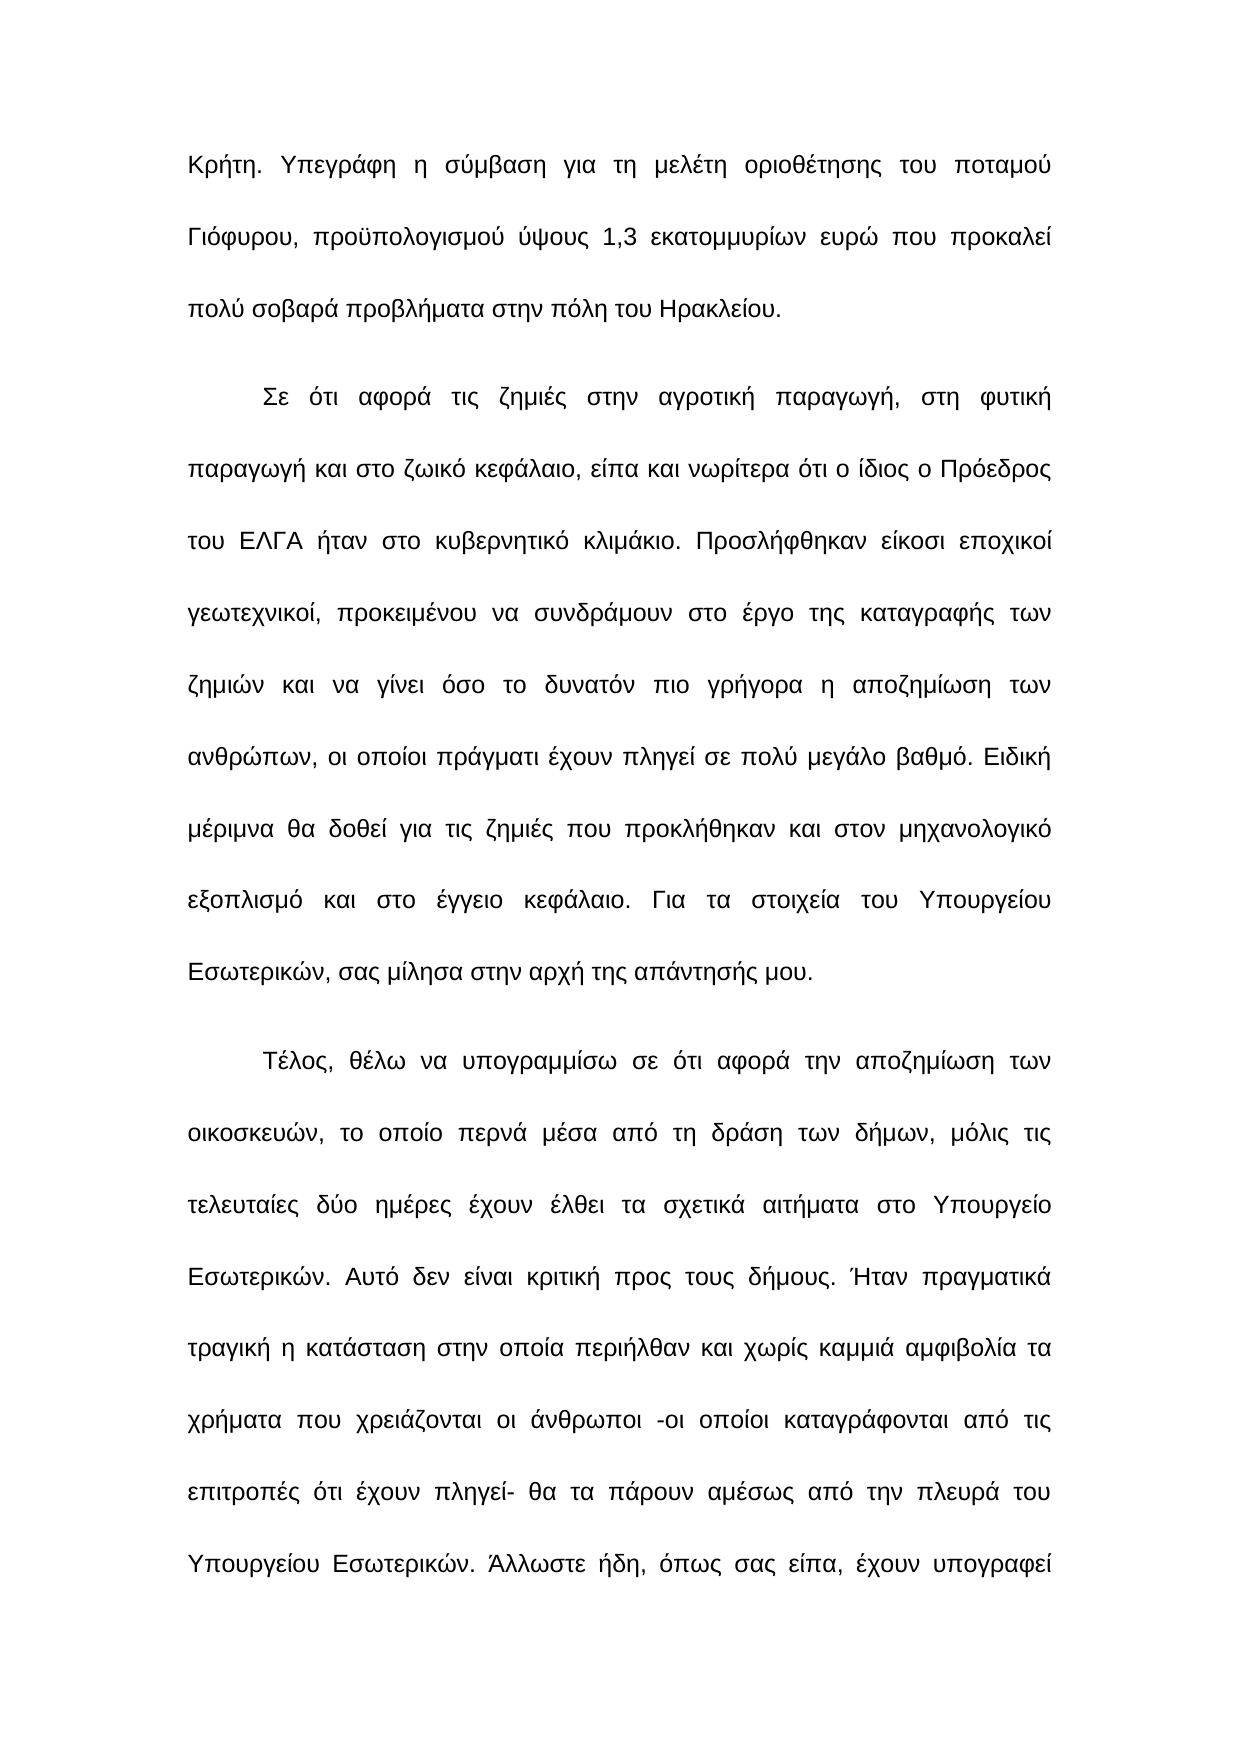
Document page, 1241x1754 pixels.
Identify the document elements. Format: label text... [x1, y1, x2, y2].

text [187, 150, 1053, 322]
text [187, 1046, 1053, 1578]
text Σε ότι αφορά τις ζημιές στην αγροτική παραγωγή, στη φυτική παραγωγή και στο ζωικό κεφάλαιο, είπα και νωρίτερα ότι ο ίδιος ο Πρόεδρος του ΕΛΓΑ ήταν στο κυβερνητικό κλιμάκιο. Προσλήφθηκαν είκοσι εποχικοί γεωτεχνικοί, προκειμένου να συνδράμουν στο έργο της καταγραφής των ζημιών και να γίνει όσο το δυνατόν πιο γρήγορα η αποζημίωση των ανθρώπων, οι οποίοι πράγματι έχουν πληγεί σε πολύ μεγάλο βαθμό. Ειδική μέριμνα θα δοθεί για τις ζημιές που προκλήθηκαν και στον μηχανολογικό εξοπλισμό και στο έγγειο κεφάλαιο. Για τα στοιχεία του Υπουργείου Εσωτερικών, σας μίλησα στην αρχή της απάντησής μου. [187, 382, 1053, 986]
